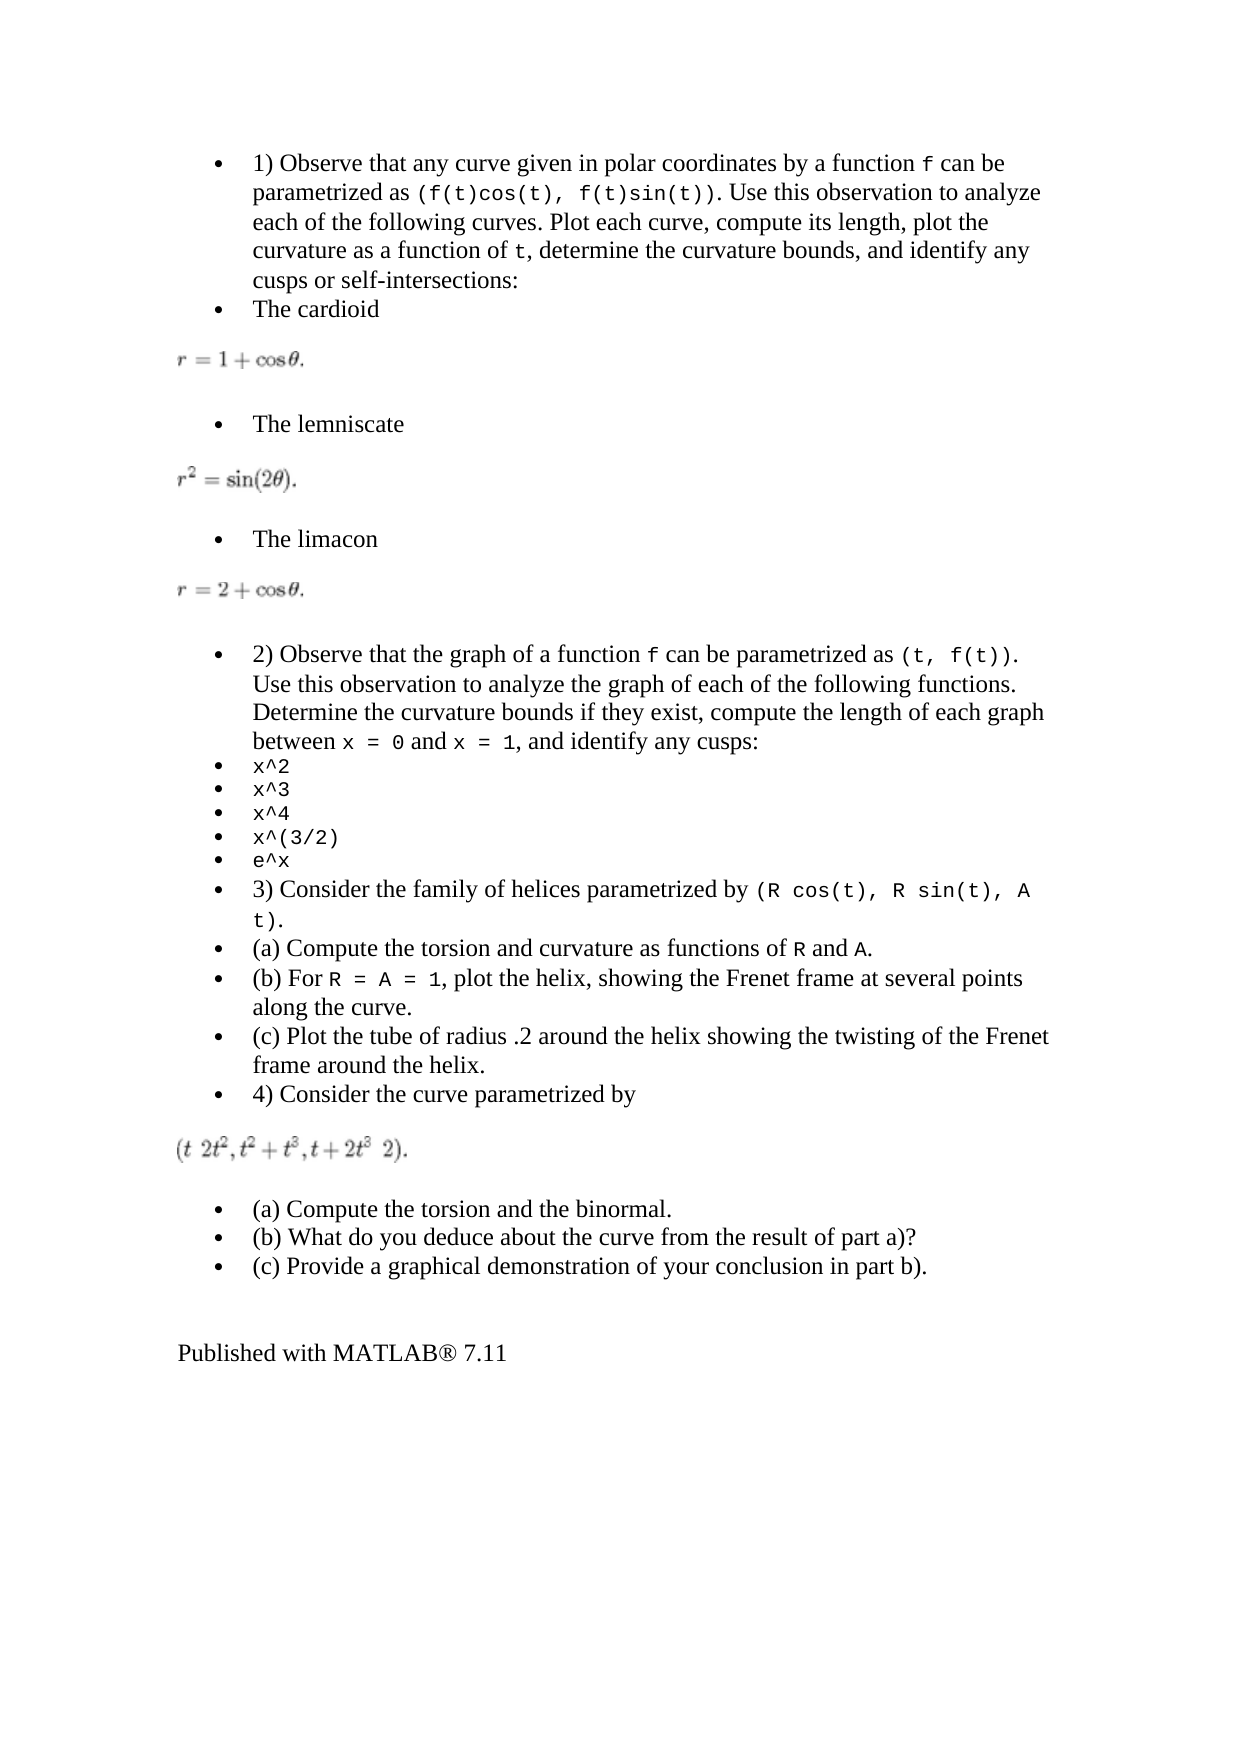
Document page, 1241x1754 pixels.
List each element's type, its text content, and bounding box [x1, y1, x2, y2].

picture [177, 582, 304, 599]
list (b) What do you deduce about the curve from the result of part a)? [215, 1222, 1063, 1251]
list (a) Compute the torsion and the binormal. [215, 1194, 1063, 1222]
list x^(3/2) [215, 827, 1063, 850]
picture [177, 466, 296, 493]
list The limacon [215, 524, 1063, 553]
list 2) Observe that the graph of a function f can be parametrized as (t, f(t)). Use this observation to analyze the graph of each of the following functions. Determine the curvature bounds if they exist, compute the length of each graph between x = 0 and x = 1, and identify any cusps: [215, 639, 1063, 756]
list x^2 [215, 756, 1063, 779]
list (b) For R = A = 1, plot the helix, showing the Frenet frame at several points along the curve. [215, 963, 1063, 1021]
picture [177, 351, 304, 369]
list 1) Observe that any curve given in polar coordinates by a function f can be parametrized as (f(t)cos(t), f(t)sin(t)). Use this observation to analyze each of the following curves. Plot each curve, compute its length, plot the curvature as a function of t, determine the curvature bounds, and identify any cusps or self-intersections: [215, 148, 1063, 294]
list (c) Provide a graphical demonstration of your conclusion in part b). [215, 1251, 1063, 1280]
list x^3 [215, 779, 1063, 803]
list 4) Consider the curve parametrized by [215, 1079, 1063, 1107]
list (a) Compute the torsion and curvature as functions of R and A. [215, 933, 1063, 963]
list 3) Consider the family of helices parametrized by (R cos(t), R sin(t), A t). [215, 874, 1063, 933]
list e^x [215, 850, 1063, 874]
picture [177, 1136, 407, 1163]
list x^4 [215, 803, 1063, 827]
text Published with MATLAB® 7.11 [177, 1309, 1063, 1367]
list (c) Plot the tube of radius .2 around the helix showing the twisting of the Frenet frame around the helix. [215, 1021, 1063, 1079]
list The cardioid [215, 294, 1063, 323]
list The lemniscate [215, 409, 1063, 438]
